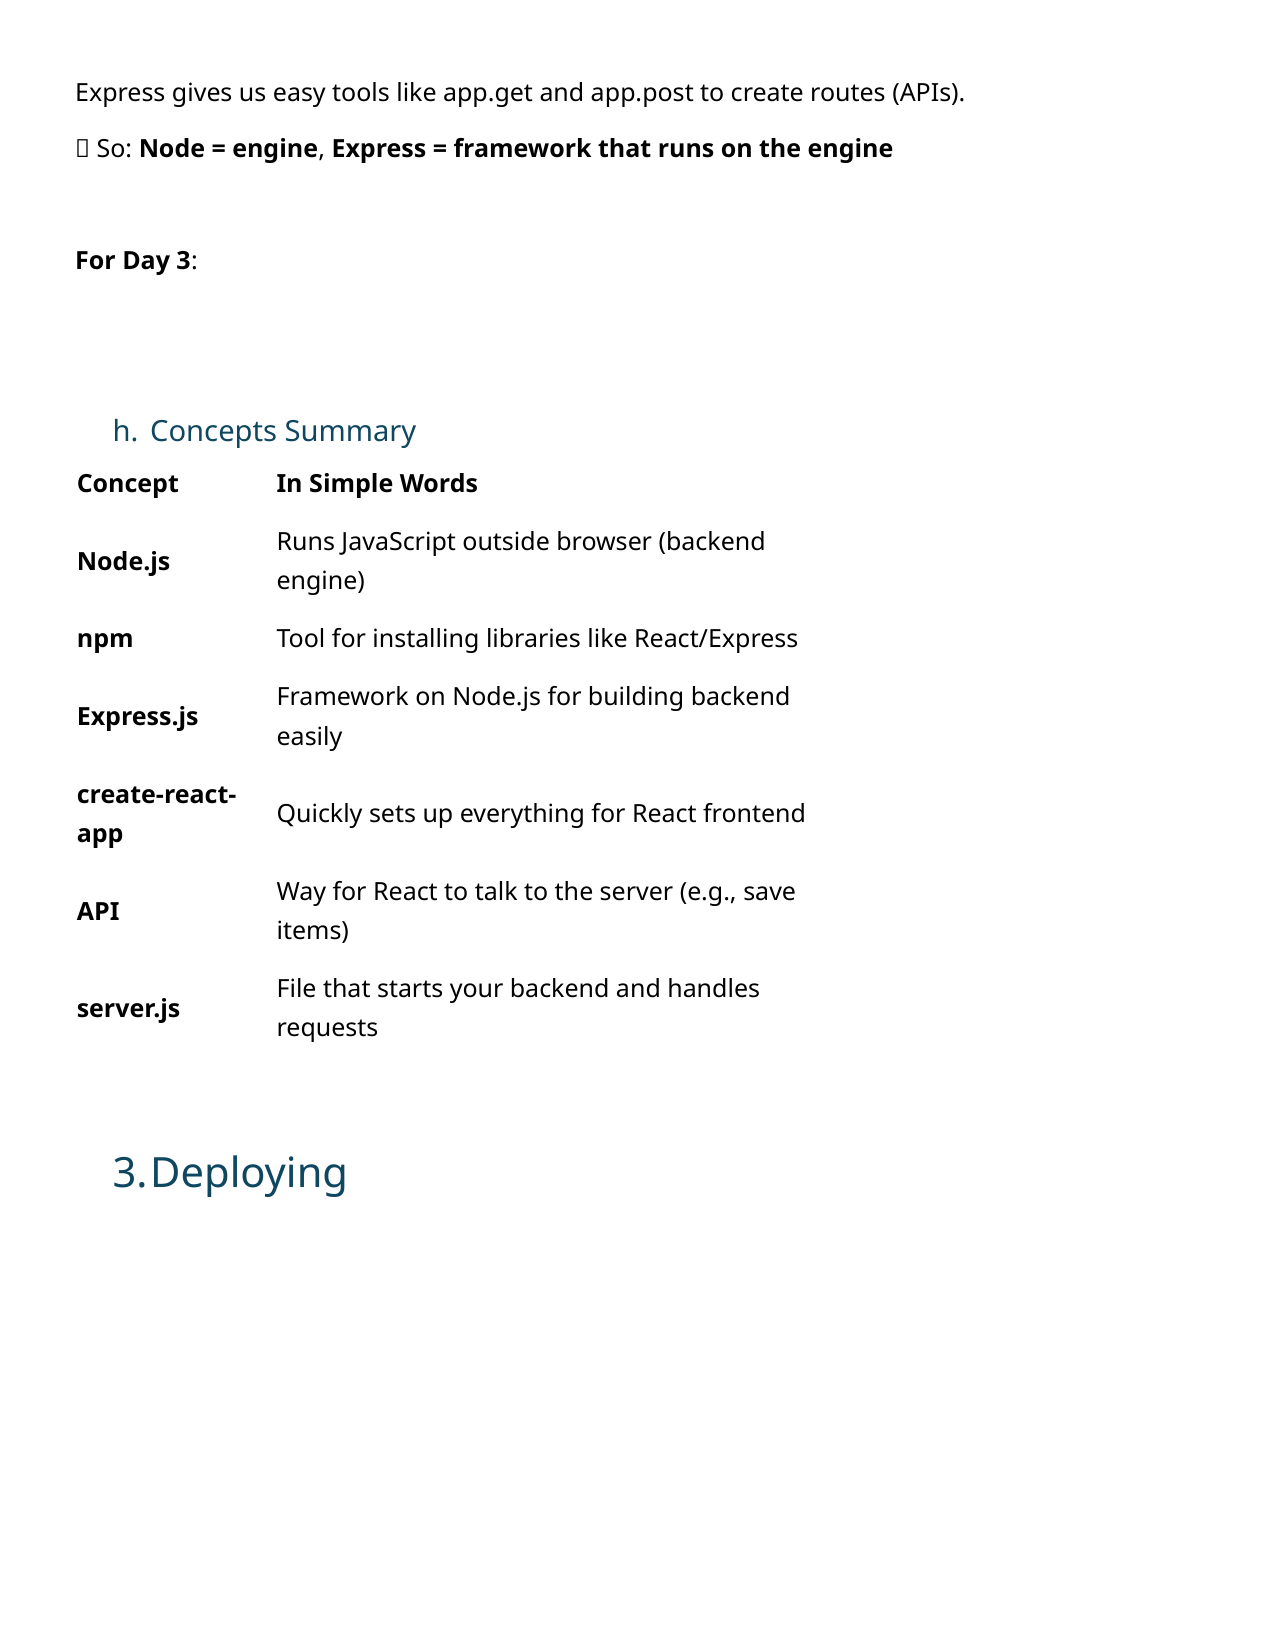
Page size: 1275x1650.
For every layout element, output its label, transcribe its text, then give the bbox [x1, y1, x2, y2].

table_cell Framework on Node.js for building backend easily [275, 678, 827, 775]
table_header Concept [75, 464, 275, 522]
table_cell API [75, 872, 275, 969]
subtitle Concepts Summary [112, 410, 1200, 450]
text 💡 So: Node = engine, Express = framework that runs on the engine [75, 131, 1200, 165]
text Express gives us easy tools like app.get and app.post to create routes (APIs). [75, 75, 1200, 109]
table_cell create-react-app [75, 775, 275, 872]
subtitle Deploying [112, 1143, 1200, 1200]
text For Day 3: [75, 242, 1200, 277]
table_cell File that starts your backend and handles requests [275, 969, 827, 1067]
table_cell Runs JavaScript outside browser (backend engine) [275, 522, 827, 619]
table_cell Tool for installing libraries like React/Express [275, 619, 827, 677]
table_header In Simple Words [275, 464, 827, 522]
table_cell Express.js [75, 678, 275, 775]
table_cell npm [75, 619, 275, 677]
table_cell Quickly sets up everything for React frontend [275, 775, 827, 872]
table_cell Way for React to talk to the server (e.g., save items) [275, 872, 827, 969]
table_cell server.js [75, 969, 275, 1067]
table_cell Node.js [75, 522, 275, 619]
